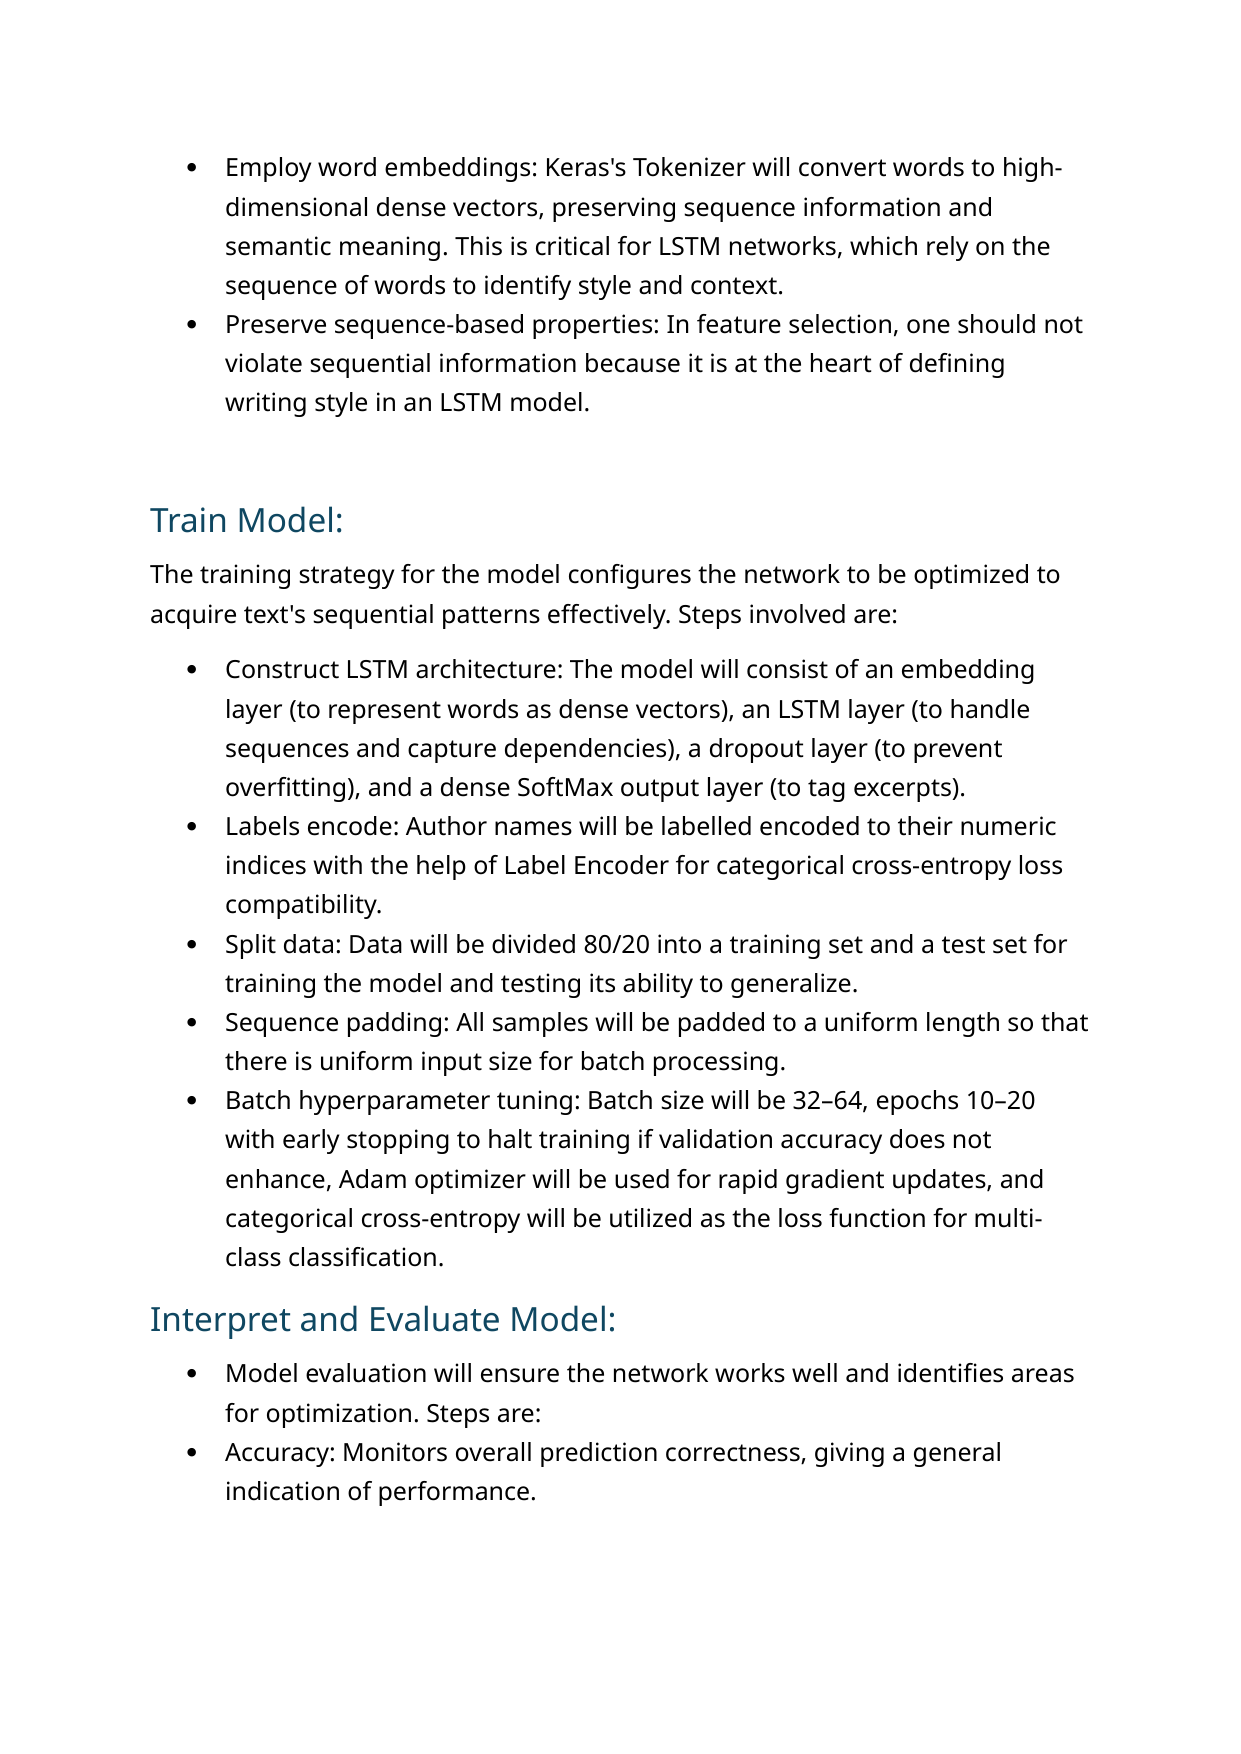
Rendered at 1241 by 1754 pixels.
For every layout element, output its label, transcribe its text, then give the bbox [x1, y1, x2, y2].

list Employ word embeddings: Keras's Tokenizer will convert words to high-dimensional dense vectors, preserving sequence information and semantic meaning. This is critical for LSTM networks, which rely on the sequence of words to identify style and context. [187, 150, 1090, 302]
list Batch hyperparameter tuning: Batch size will be 32–64, epochs 10–20 with early stopping to halt training if validation accuracy does not enhance, Adam optimizer will be used for rapid gradient updates, and categorical cross-entropy will be utilized as the loss function for multi-class classification. [187, 1083, 1090, 1274]
list Labels encode: Author names will be labelled encoded to their numeric indices with the help of Label Encoder for categorical cross-entropy loss compatibility. [187, 809, 1090, 921]
list Model evaluation will ensure the network works well and identifies areas for optimization. Steps are: [187, 1356, 1090, 1429]
list Split data: Data will be divided 80/20 into a training set and a test set for training the model and testing its ability to generalize. [187, 926, 1090, 999]
subtitle Train Model: [150, 497, 1090, 542]
list Preserve sequence-based properties: In feature selection, one should not violate sequential information because it is at the heart of defining writing style in an LSTM model. [187, 307, 1090, 419]
list Construct LSTM architecture: The model will consist of an embedding layer (to represent words as dense vectors), an LSTM layer (to handle sequences and capture dependencies), a dropout layer (to prevent overfitting), and a dense SoftMax output layer (to tag excerpts). [187, 652, 1090, 804]
list Sequence padding: All samples will be padded to a uniform length so that there is uniform input size for batch processing. [187, 1005, 1090, 1078]
subtitle Interpret and Evaluate Model: [150, 1296, 1090, 1341]
text The training strategy for the model configures the network to be optimized to acquire text's sequential patterns effectively. Steps involved are: [150, 557, 1090, 630]
list Accuracy: Monitors overall prediction correctness, giving a general indication of performance. [187, 1434, 1090, 1508]
